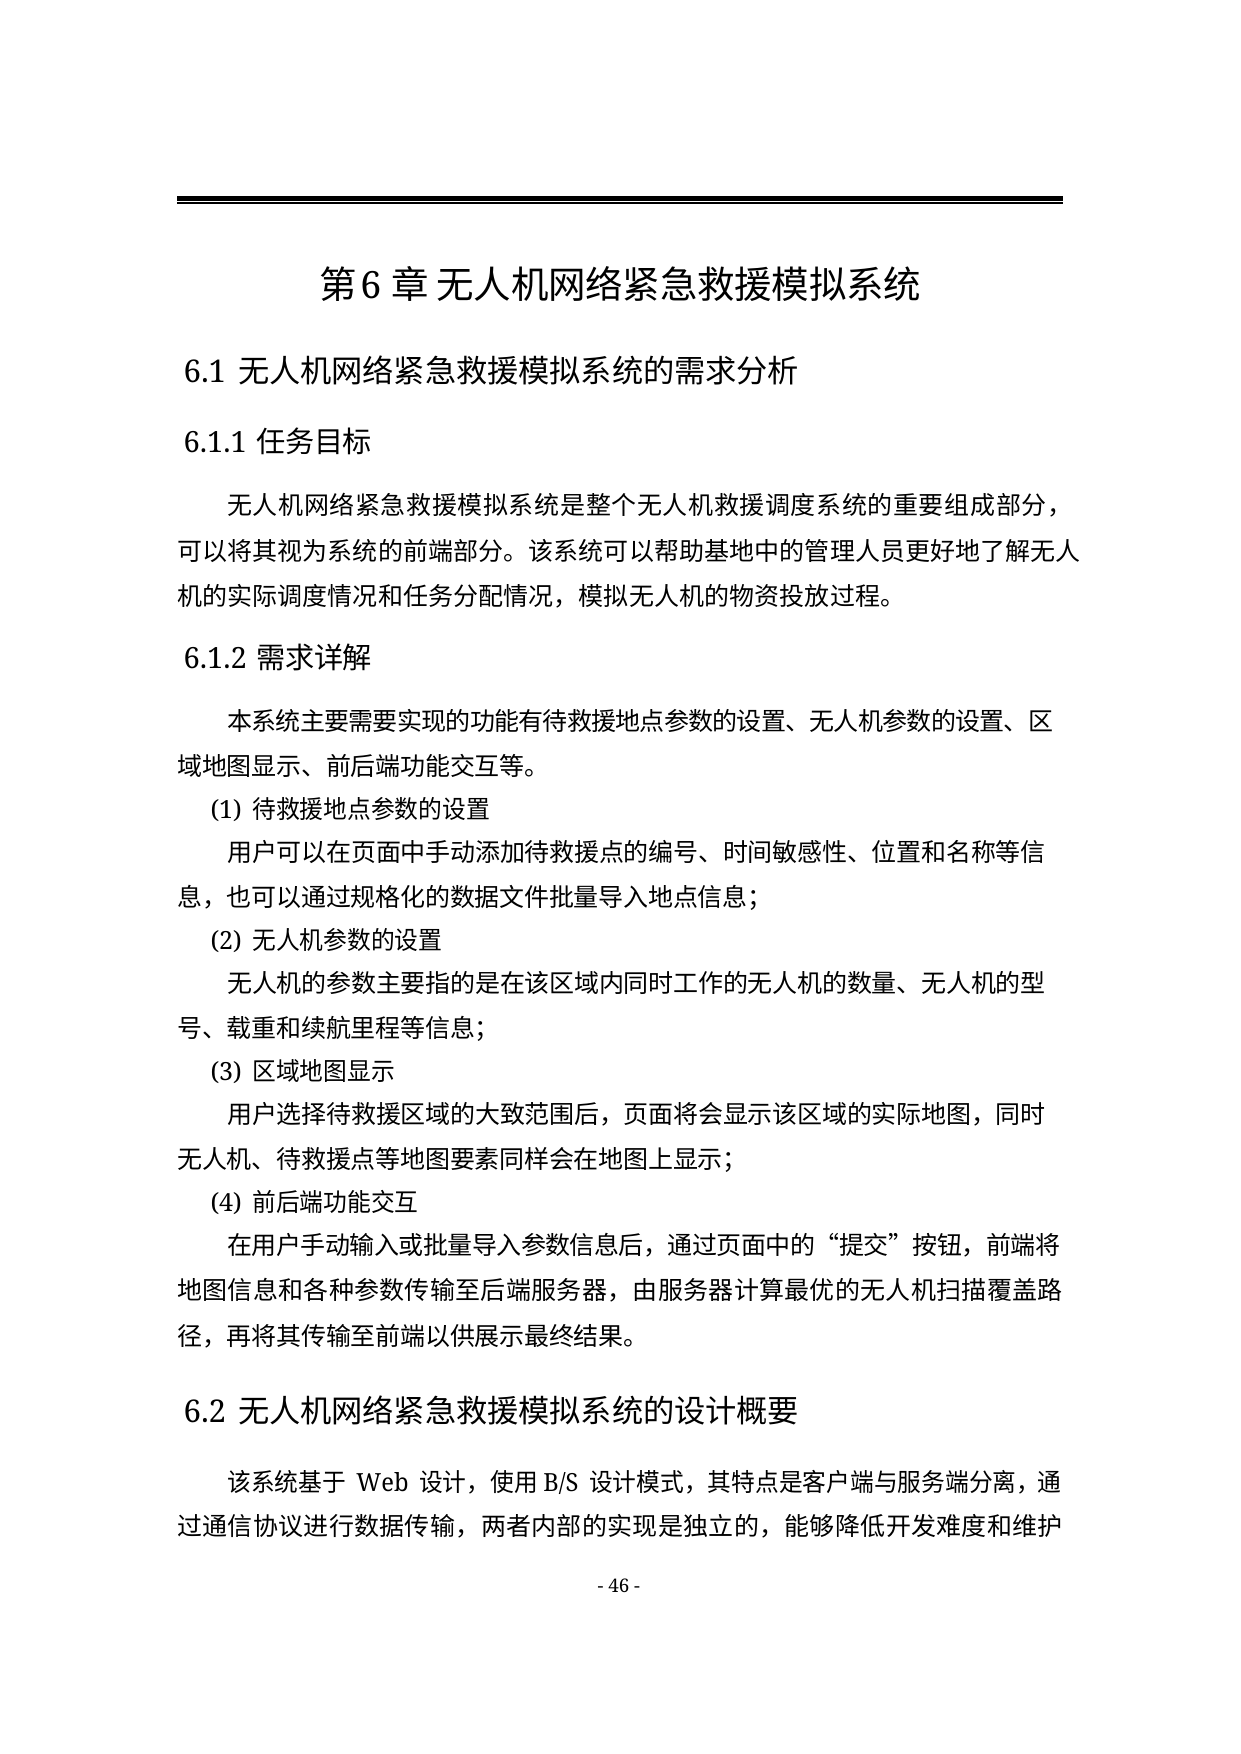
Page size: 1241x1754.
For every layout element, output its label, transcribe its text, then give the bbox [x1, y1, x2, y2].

text 无人机网络紧急救援模拟系统是整个无人机救援调度系统的重要组成部分，可以将其视为系统的前端部分。该系统可以帮助基地中的管理人员更好地了解无人机的实际调度情况和任务分配情况，模拟无人机的物资投放过程。 [177, 486, 1081, 613]
text 在用户手动输入或批量导入参数信息后，通过页面中的“提交”按钮，前端将地图信息和各种参数传输至后端服务器，由服务器计算最优的无人机扫描覆盖路径，再将其传输至前端以供展示最终结果。 [177, 1226, 1063, 1352]
subtitle 任务目标 [183, 422, 1105, 461]
subtitle 无人机网络紧急救援模拟系统的需求分析 [183, 346, 1105, 392]
subtitle 第 6 章 无人机网络紧急救援模拟系统 [167, 254, 1074, 309]
subtitle 无人机网络紧急救援模拟系统的设计概要 [183, 1386, 1105, 1431]
list 待救援地点参数的设置 [210, 792, 1105, 825]
text 本系统主要需要实现的功能有待救援地点参数的设置、无人机参数的设置、区域地图显示、前后端功能交互等。 [177, 702, 1063, 783]
text 用户选择待救援区域的大致范围后，页面将会显示该区域的实际地图，同时无人机、待救援点等地图要素同样会在地图上显示； [177, 1094, 1063, 1176]
subtitle 需求详解 [183, 637, 1105, 677]
list 前后端功能交互 [210, 1185, 1105, 1218]
list 无人机参数的设置 [210, 923, 1105, 956]
text 无人机的参数主要指的是在该区域内同时工作的无人机的数量、无人机的型号、载重和续航里程等信息； [177, 963, 1063, 1045]
list 区域地图显示 [210, 1054, 1105, 1087]
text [177, 1462, 1063, 1542]
text 用户可以在页面中手动添加待救援点的编号、时间敏感性、位置和名称等信息，也可以通过规格化的数据文件批量导入地点信息； [177, 832, 1063, 914]
